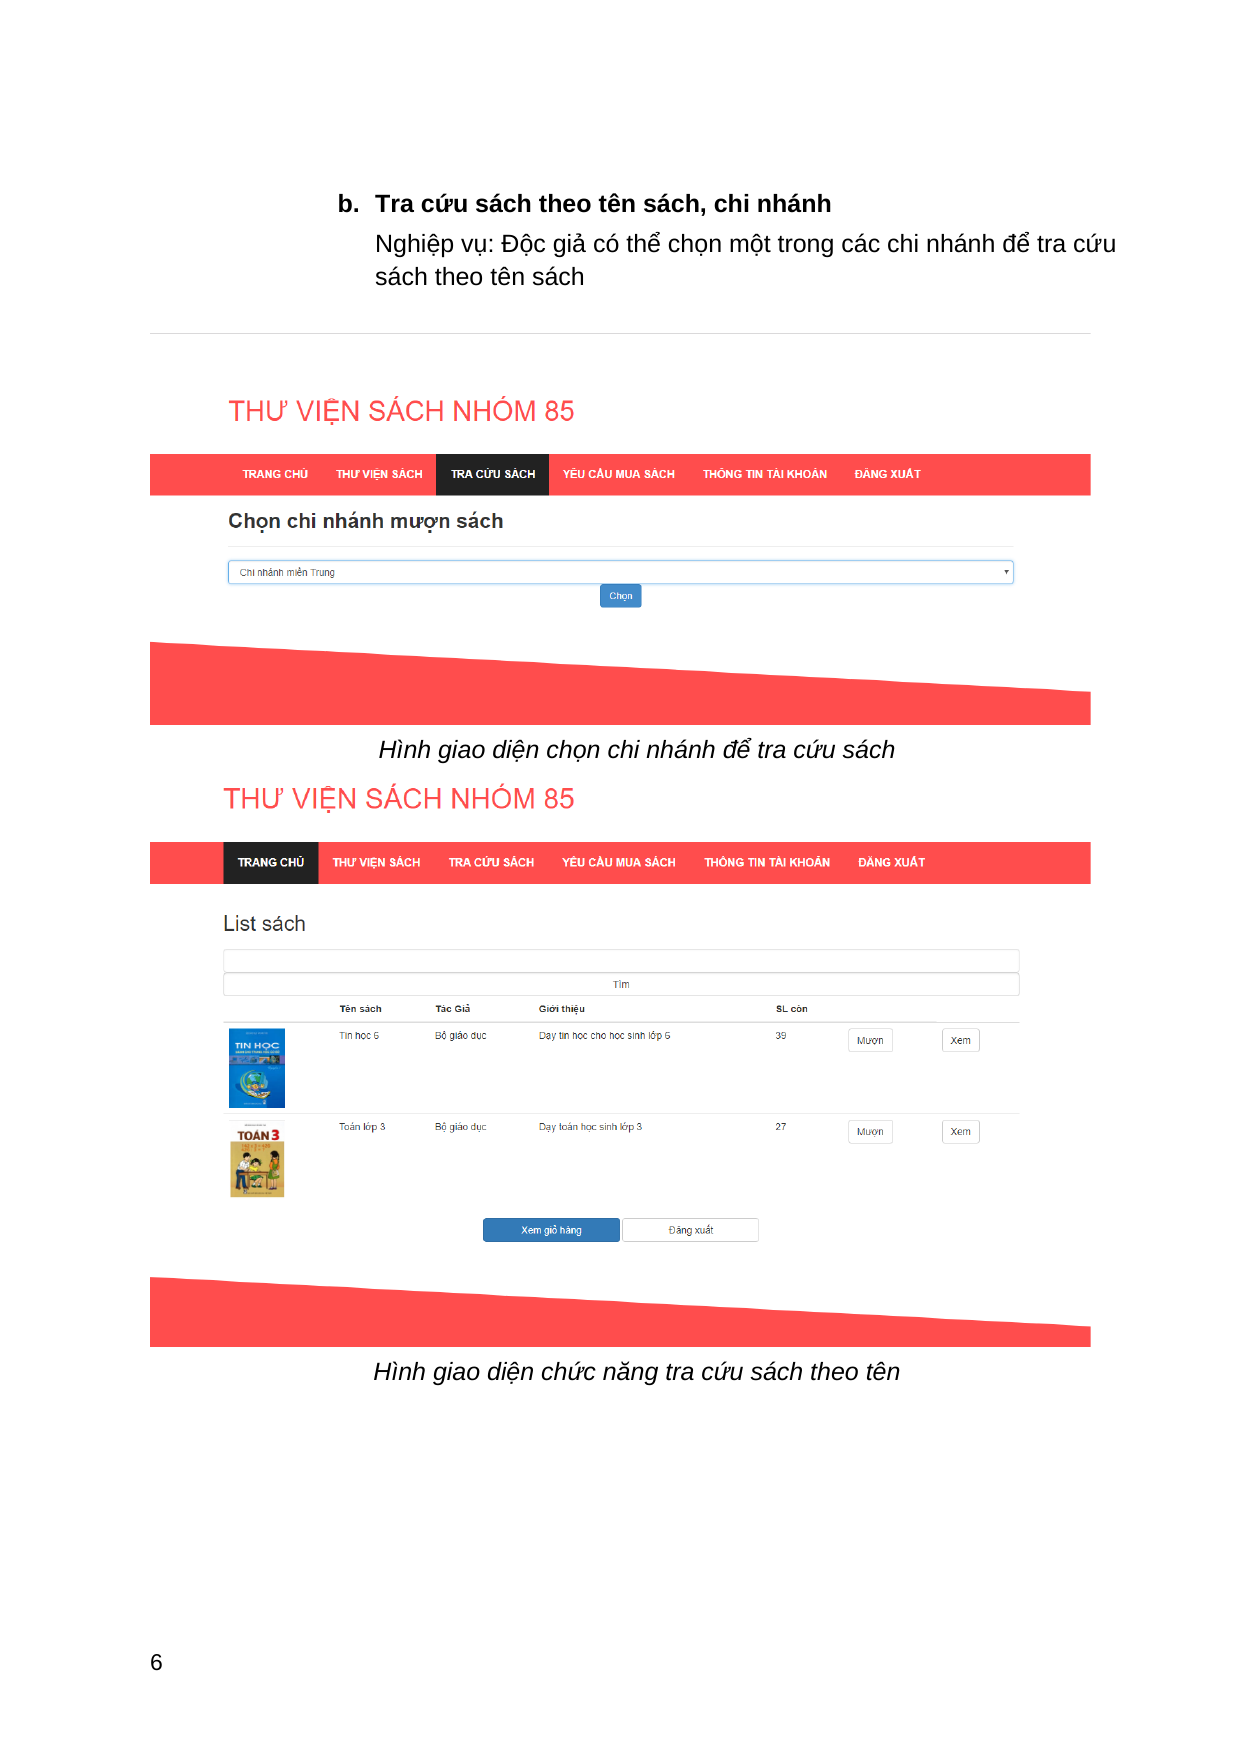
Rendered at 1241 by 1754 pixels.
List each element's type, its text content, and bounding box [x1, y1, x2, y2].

text Nghiệp vụ: Độc giả có thể chọn một trong các chi nhánh để tra cứu sách theo tên sách [375, 228, 1124, 290]
picture [150, 774, 1091, 1347]
text Hình giao diện chọn chi nhánh để tra cứu sách [150, 735, 1124, 764]
text Hình giao diện chức năng tra cứu sách theo tên [150, 1357, 1124, 1386]
list Tra cứu sách theo tên sách, chi nhánh [337, 189, 1124, 218]
picture [150, 331, 1091, 725]
